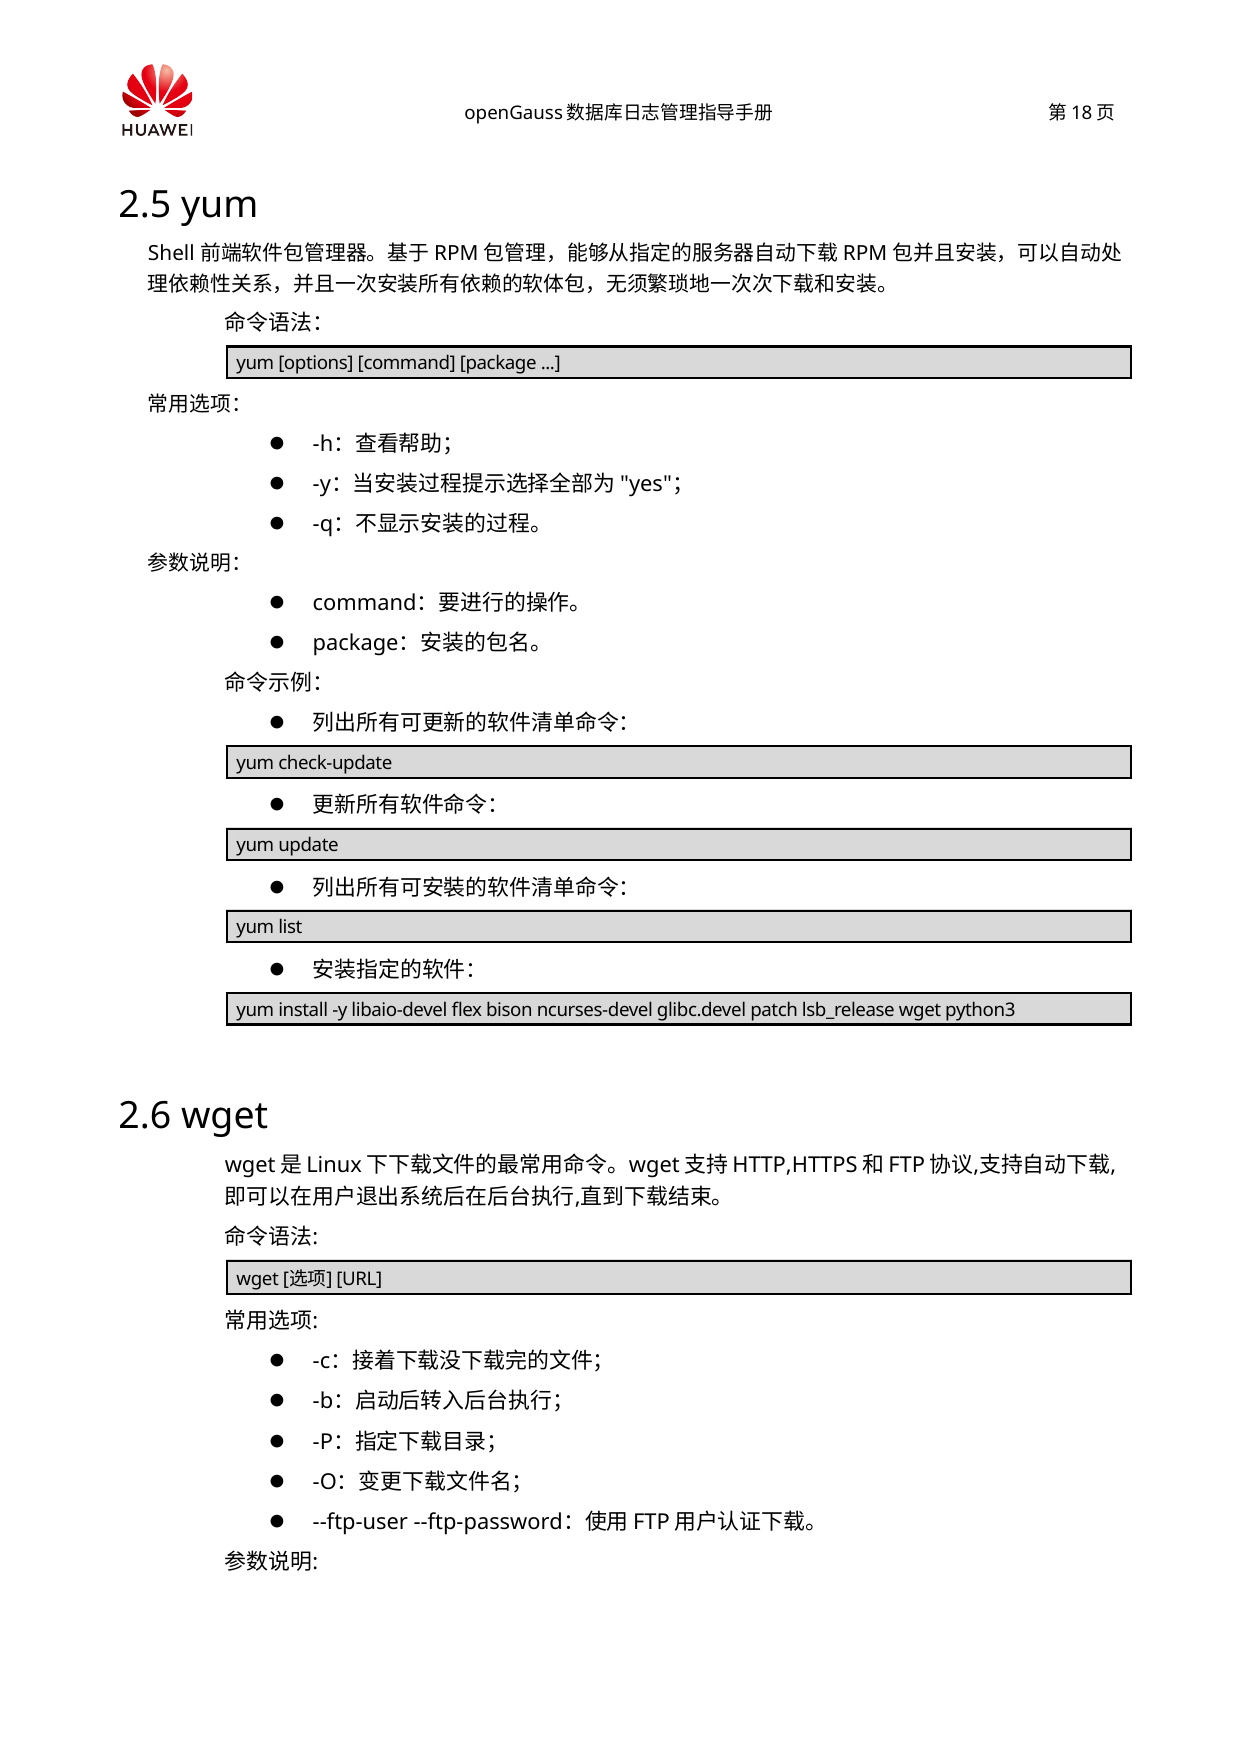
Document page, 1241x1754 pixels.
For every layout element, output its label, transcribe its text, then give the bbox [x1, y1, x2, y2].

text 参数说明: [224, 1544, 1122, 1576]
list -O：变更下载文件名； [269, 1464, 1122, 1496]
text yum check-update [228, 747, 1130, 777]
text 常用选项: [224, 1303, 1122, 1335]
text 命令示例： [224, 665, 1122, 697]
list -q：不显示安装的过程。 [269, 506, 1122, 538]
text yum list [228, 912, 1130, 941]
list 安装指定的软件： [269, 952, 1122, 983]
list 参数说明： [148, 546, 1122, 577]
picture [122, 64, 193, 136]
text wget是Linux下下载文件的最常用命令。wget支持HTTP,HTTPS和FTP协议,支持自动下载,即可以在用户退出系统后在后台执行,直到下载结束。 [224, 1147, 1122, 1211]
list 列出所有可更新的软件清单命令： [269, 705, 1122, 737]
list command：要进行的操作。 [269, 585, 1122, 617]
text 命令语法: [224, 1219, 1122, 1251]
list -b：启动后转入后台执行； [269, 1383, 1122, 1415]
list -h：查看帮助； [269, 426, 1122, 458]
list package：安装的包名。 [269, 625, 1122, 657]
text yum update [228, 830, 1130, 859]
list 列出所有可安裝的软件清单命令： [269, 869, 1122, 901]
list Shell 前端软件包管理器。基于 RPM 包管理，能够从指定的服务器自动下载 RPM 包并且安装，可以自动处理依赖性关系，并且一次安装所有依赖的软体包，无须繁琐地一次次下载和安装。 [148, 237, 1122, 297]
text 命令语法： [224, 305, 1122, 337]
list --ftp-user --ftp-password：使用FTP用户认证下载。 [269, 1504, 1122, 1536]
text yum [options] [command] [package ...] [228, 348, 1130, 377]
list 更新所有软件命令： [269, 787, 1122, 819]
list -P：指定下载目录； [269, 1424, 1122, 1455]
subtitle wget [118, 1088, 1122, 1139]
text wget [选项] [URL] [228, 1262, 1130, 1293]
list -y：当安装过程提示选择全部为 "yes"； [269, 466, 1122, 498]
list -c：接着下载没下载完的文件； [269, 1343, 1122, 1375]
text yum install -y libaio-devel flex bison ncurses-devel glibc.devel patch lsb_release wget python3 [228, 994, 1130, 1023]
list 常用选项： [148, 388, 1122, 418]
subtitle yum [118, 177, 1122, 228]
